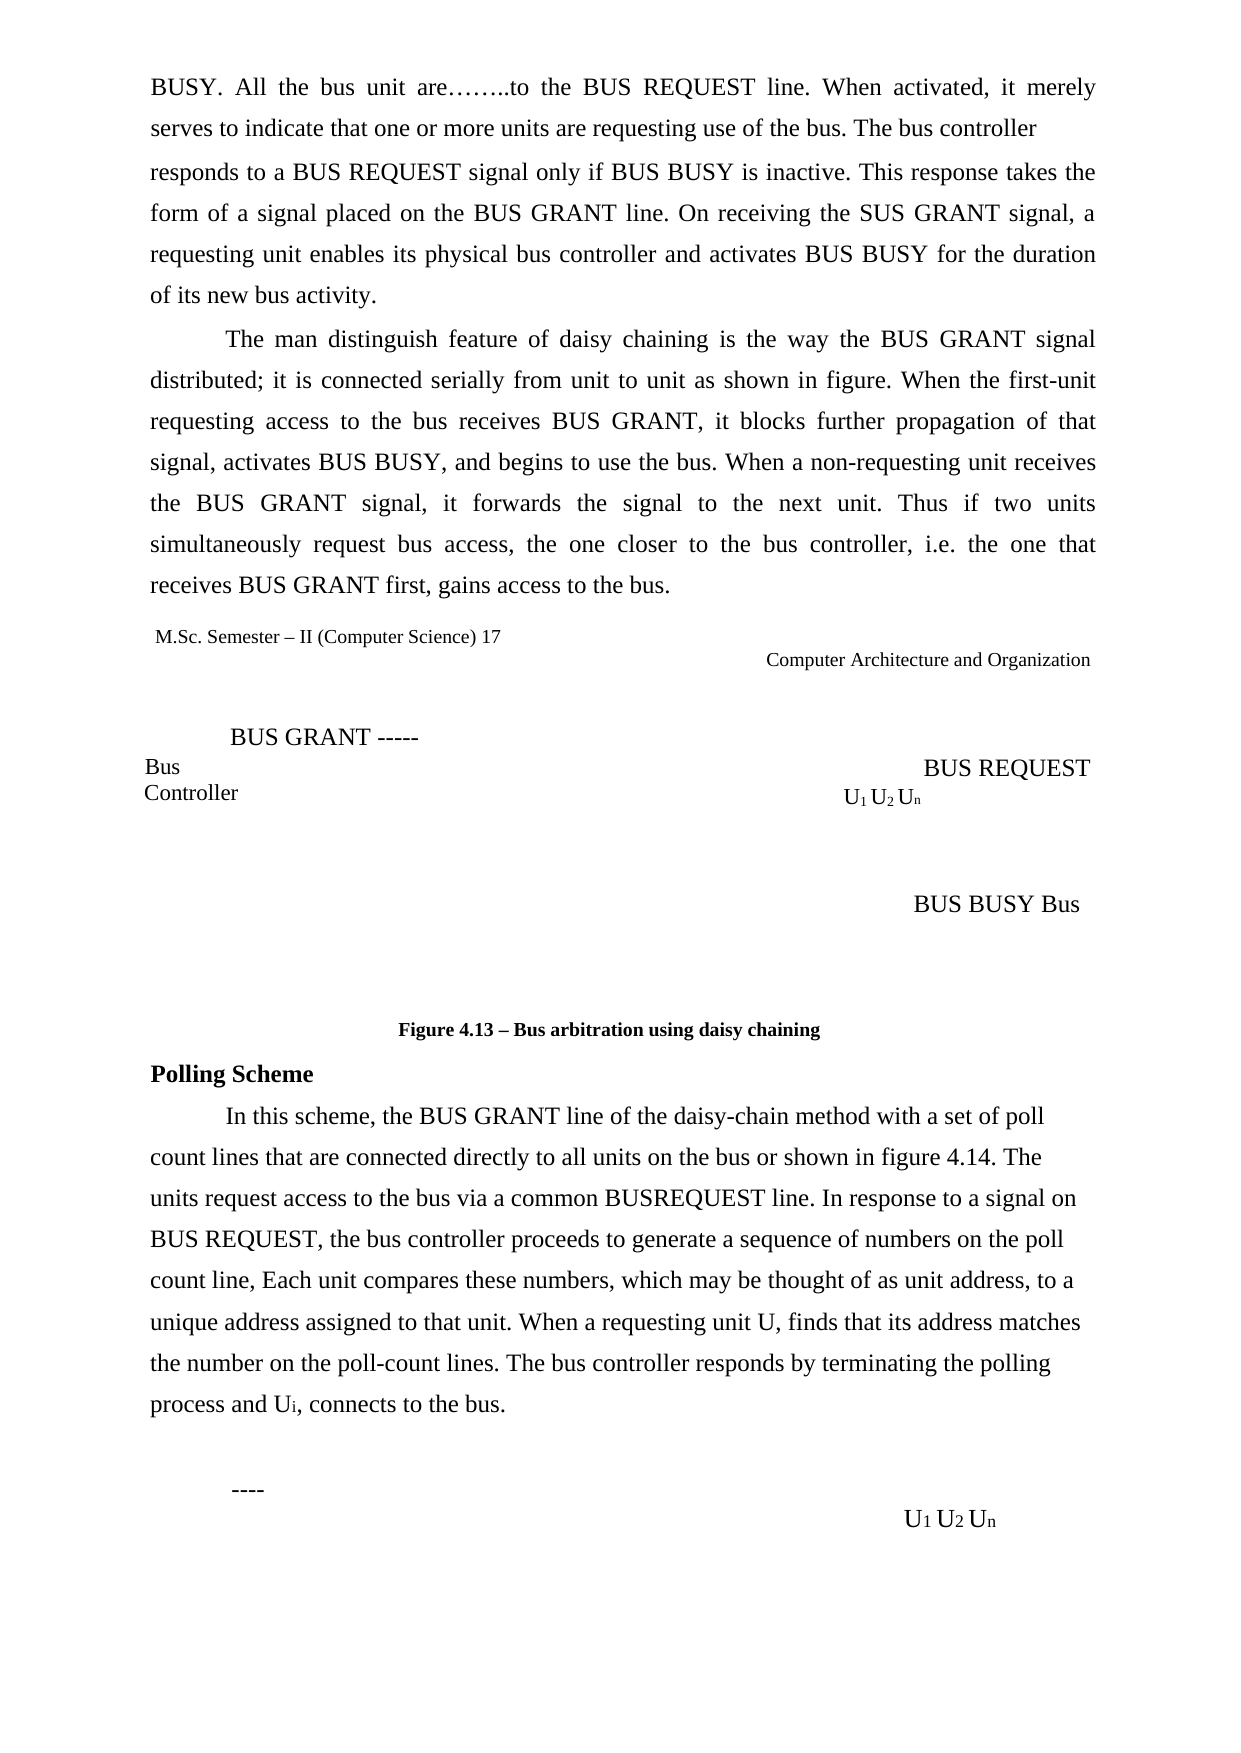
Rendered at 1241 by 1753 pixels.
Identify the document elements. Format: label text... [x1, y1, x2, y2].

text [150, 72, 1097, 142]
text Computer Architecture and Organization [138, 648, 1091, 671]
text Polling Scheme [150, 1059, 1130, 1088]
text M.Sc. Semester – II (Computer Science) 17 [150, 625, 1130, 648]
text In this scheme, the BUS GRANT line of the daisy-chain method with a set of poll count lines that are connected directly to all units on the bus or shown in figure 4.14. The units request access to the bus via a common BUSREQUEST line. In response to a signal on BUS REQUEST, the bus controller proceeds to generate a sequence of numbers on the poll count line, Each unit compares these numbers, which may be thought of as unit address, to a unique address assigned to that unit. When a requesting unit U, finds that its address matches the number on the poll-count lines. The bus controller responds by terminating the polling process and Ui, connects to the bus. [150, 1101, 1097, 1417]
text ---- [225, 1474, 1130, 1503]
text The man distinguish feature of daisy chaining is the way the BUS GRANT signal distributed; it is connected serially from unit to unit as shown in figure. When the first-unit requesting access to the bus receives BUS GRANT, it blocks further propagation of that signal, activates BUS BUSY, and begins to use the bus. When a non-requesting unit receives the BUS GRANT signal, it forwards the signal to the next unit. Thus if two units simultaneously request bus access, the one closer to the bus controller, i.e. the one that receives BUS GRANT first, gains access to the bus. [150, 324, 1097, 599]
text U1 U2 Un [634, 782, 1130, 809]
text responds to a BUS REQUEST signal only if BUS BUSY is inactive. This response takes the form of a signal placed on the BUS GRANT line. On receiving the SUS GRANT signal, a requesting unit enables its physical bus controller and activates BUS BUSY for the duration of its new bus activity. [150, 157, 1097, 309]
text Bus [138, 753, 634, 779]
text BUS BUSY Bus [138, 889, 1080, 918]
text BUS GRANT ----- [225, 722, 1130, 751]
text Controller [138, 779, 634, 806]
text Figure 4.13 – Bus arbitration using daisy chaining [398, 1018, 1130, 1041]
text BUS REQUEST [634, 753, 1091, 782]
text U1 U2 Un [138, 1503, 996, 1533]
